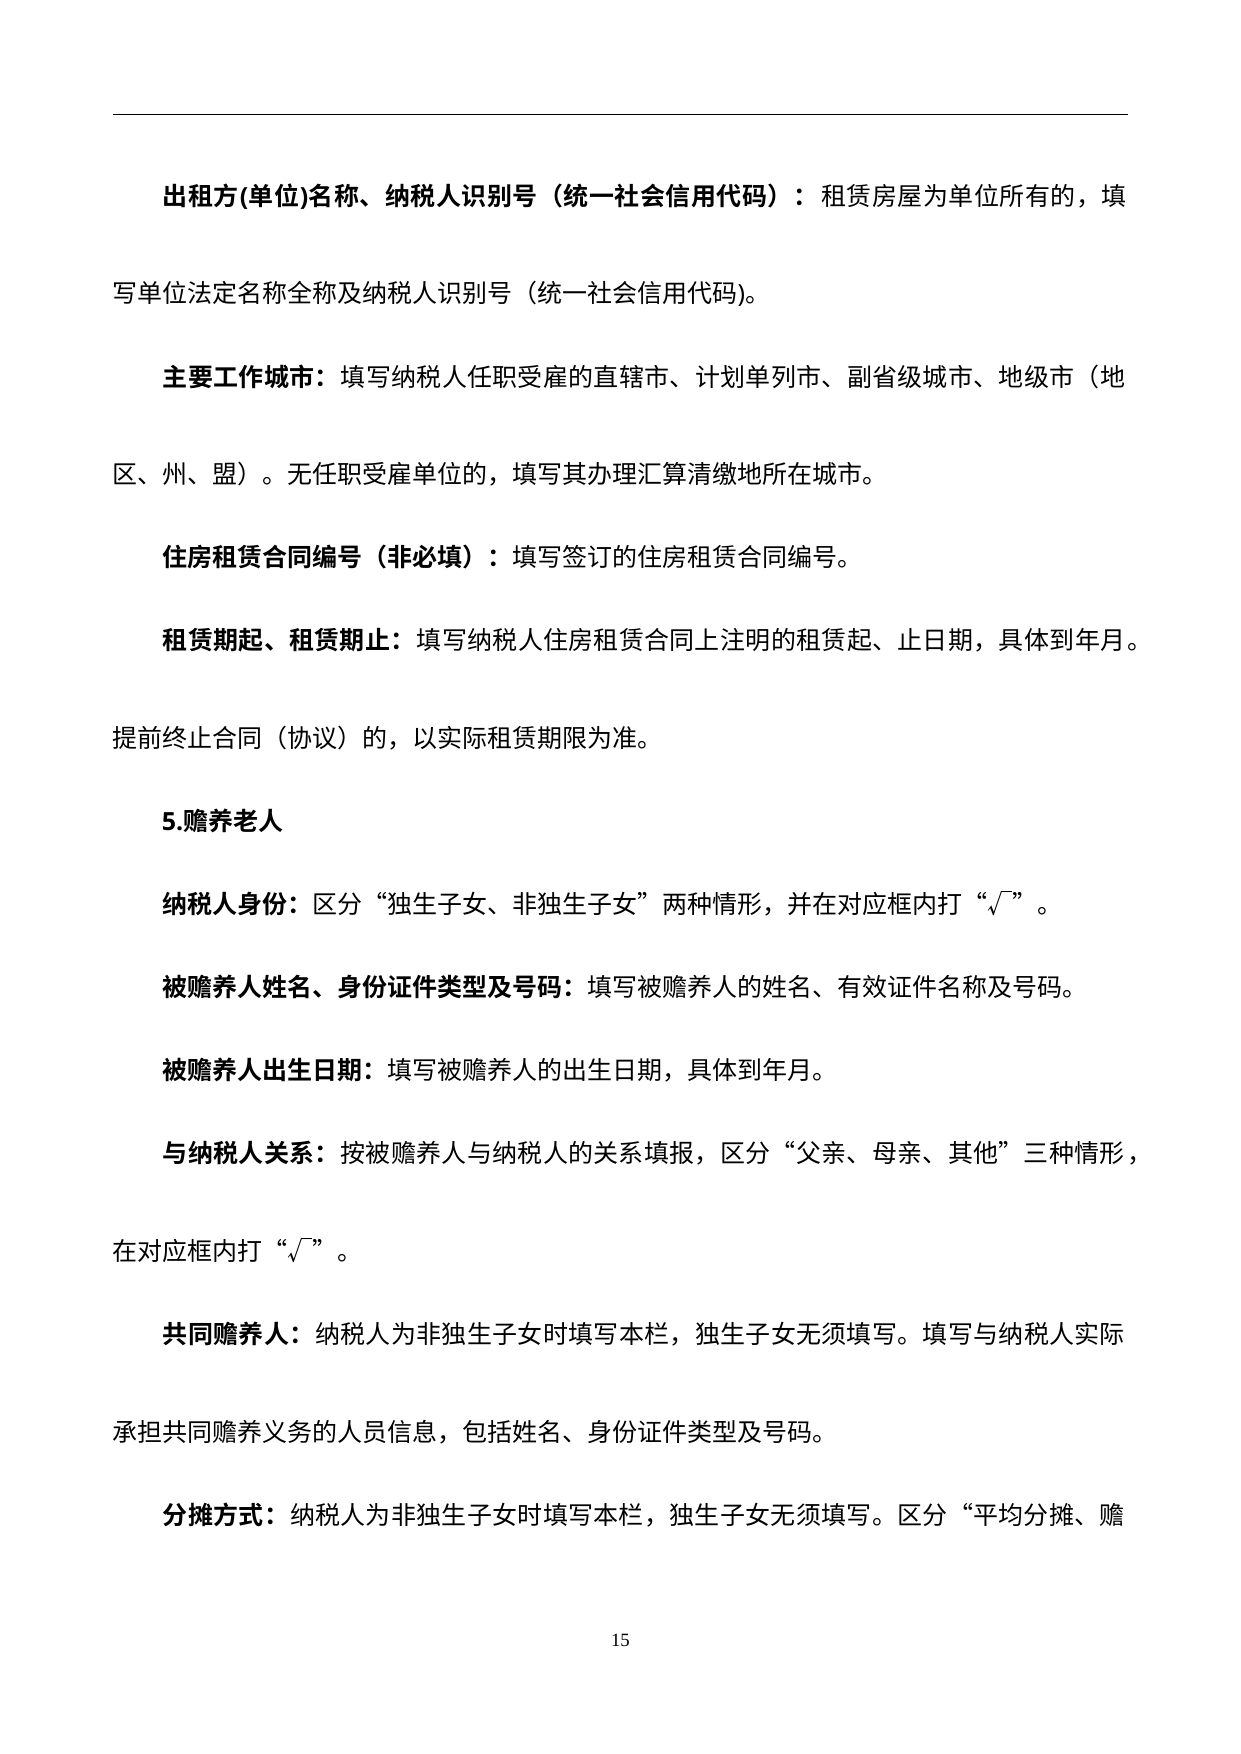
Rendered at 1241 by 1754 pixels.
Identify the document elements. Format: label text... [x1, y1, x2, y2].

text 住房租赁合同编号（非必填）：填写签订的住房租赁合同编号。 [112, 523, 1128, 588]
text 纳税人身份：区分“独生子女、非独生子女”两种情形，并在对应框内打“√”。 [112, 870, 1128, 935]
text 共同赡养人：纳税人为非独生子女时填写本栏，独生子女无须填写。填写与纳税人实际承担共同赡养义务的人员信息，包括姓名、身份证件类型及号码。 [112, 1300, 1128, 1463]
text 被赡养人出生日期：填写被赡养人的出生日期，具体到年月。 [112, 1036, 1128, 1101]
text 与纳税人关系：按被赡养人与纳税人的关系填报，区分“父亲、母亲、其他”三种情形，在对应框内打“√”。 [112, 1119, 1128, 1282]
text 被赡养人姓名、身份证件类型及号码：填写被赡养人的姓名、有效证件名称及号码。 [112, 953, 1128, 1018]
text 5.赡养老人 [112, 787, 1128, 852]
text 租赁期起、租赁期止：填写纳税人住房租赁合同上注明的租赁起、止日期，具体到年月。提前终止合同（协议）的，以实际租赁期限为准。 [112, 606, 1128, 769]
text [112, 1481, 1128, 1546]
text 出租方(单位)名称、纳税人识别号（统一社会信用代码）：租赁房屋为单位所有的，填写单位法定名称全称及纳税人识别号（统一社会信用代码)。 [112, 162, 1128, 324]
text 主要工作城市：填写纳税人任职受雇的直辖市、计划单列市、副省级城市、地级市（地区、州、盟）。无任职受雇单位的，填写其办理汇算清缴地所在城市。 [112, 343, 1128, 505]
